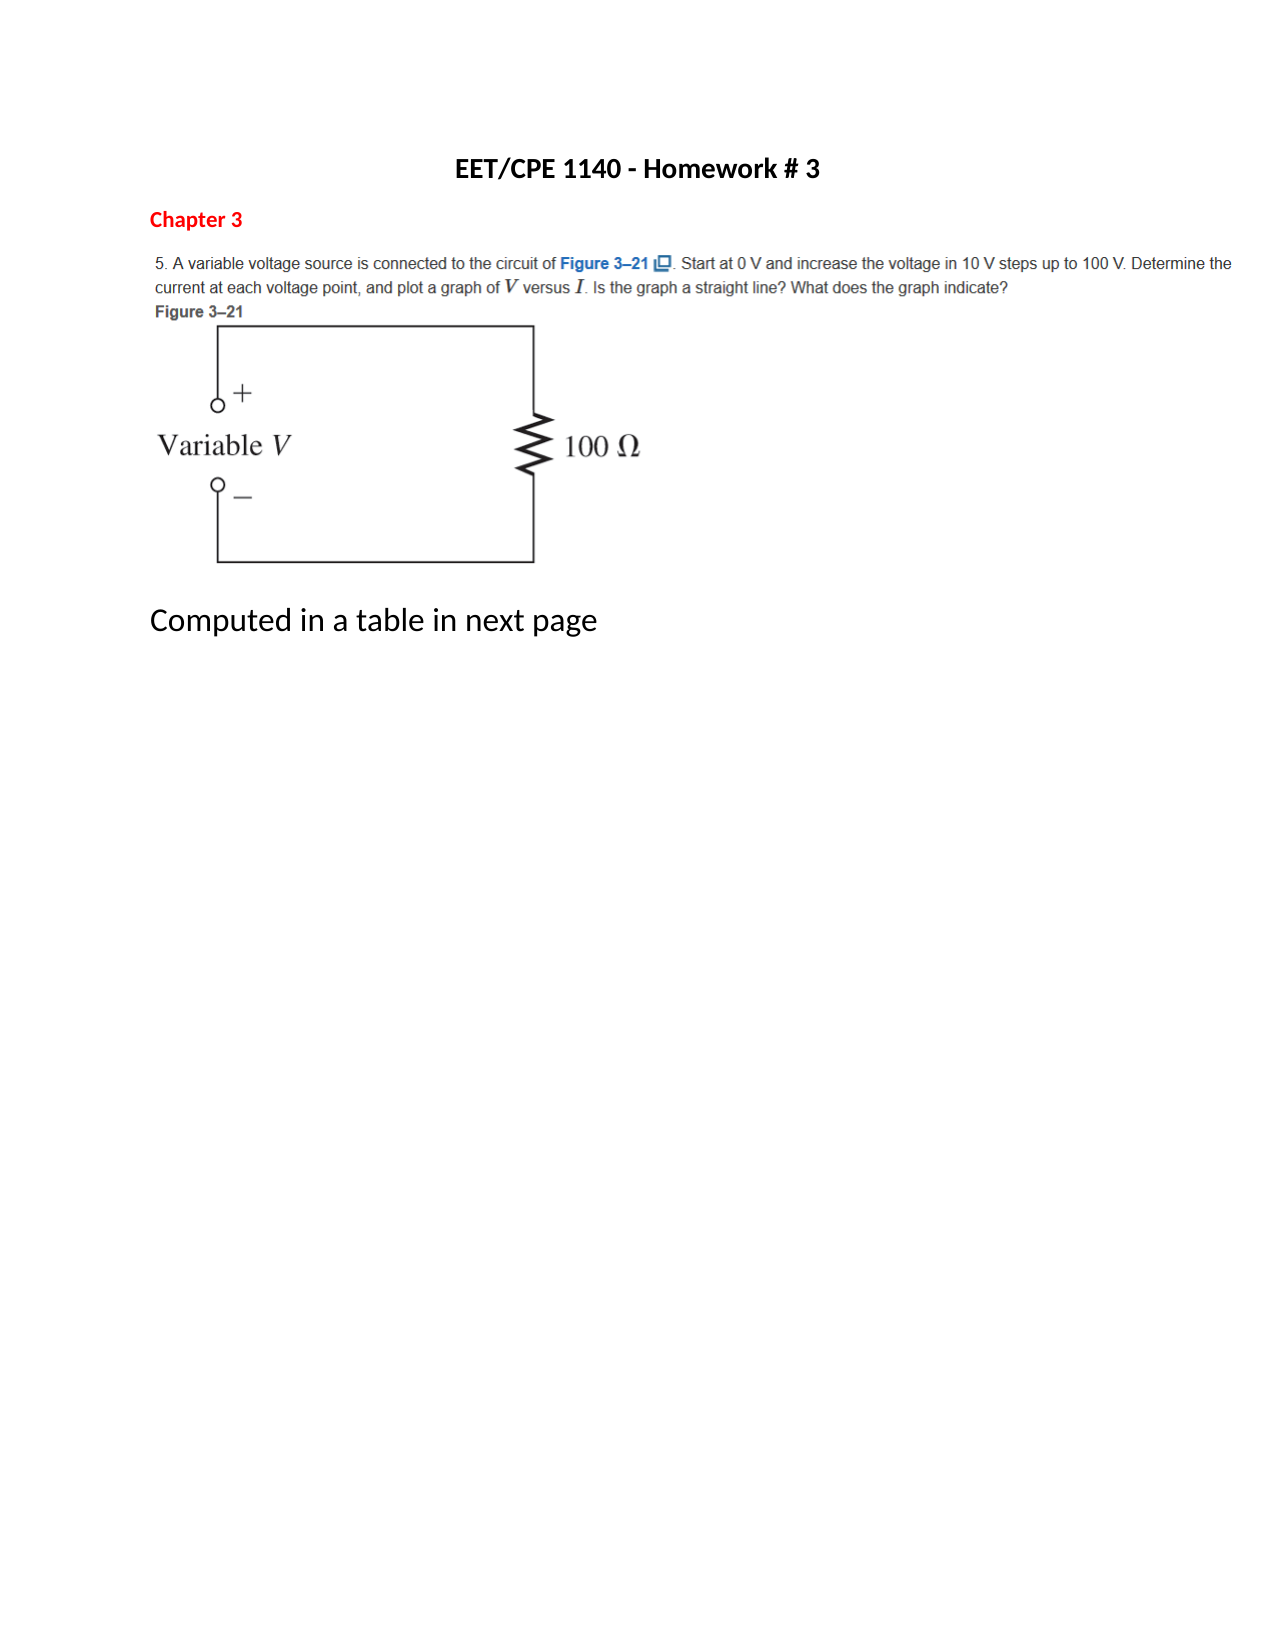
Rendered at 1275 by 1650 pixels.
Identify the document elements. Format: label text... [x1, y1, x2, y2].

text Chapter 3 [150, 205, 1125, 233]
text Computed in a table in next page [150, 599, 1125, 640]
text EET/CPE 1140 - Homework # 3 [150, 150, 1125, 186]
picture [150, 252, 1249, 580]
